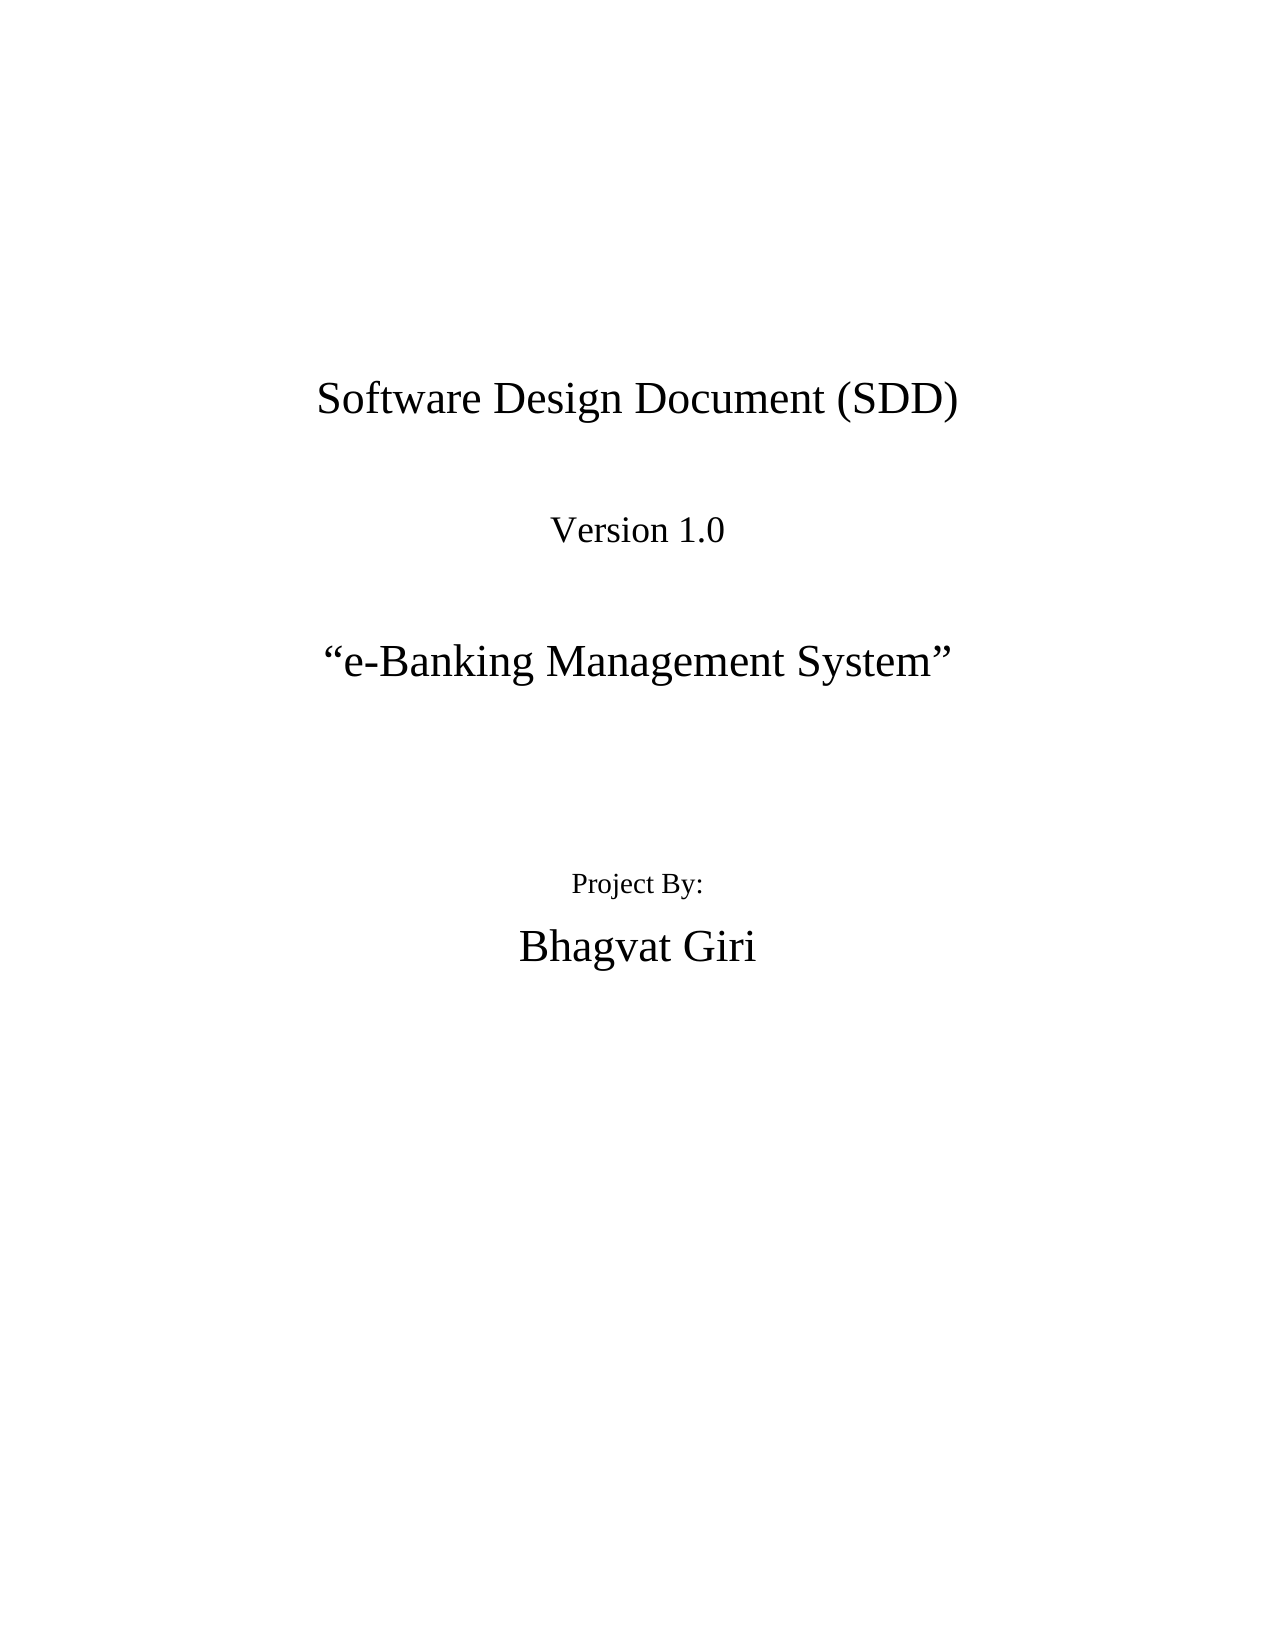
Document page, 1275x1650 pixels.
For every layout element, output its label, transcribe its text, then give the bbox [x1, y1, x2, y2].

text Software Design Document (SDD) [150, 371, 1125, 423]
text “e-Banking Management System” [150, 634, 1125, 687]
text Bhagvat Giri [150, 919, 1125, 971]
text Project By: [150, 866, 1125, 899]
text Version 1.0 [150, 507, 1125, 551]
